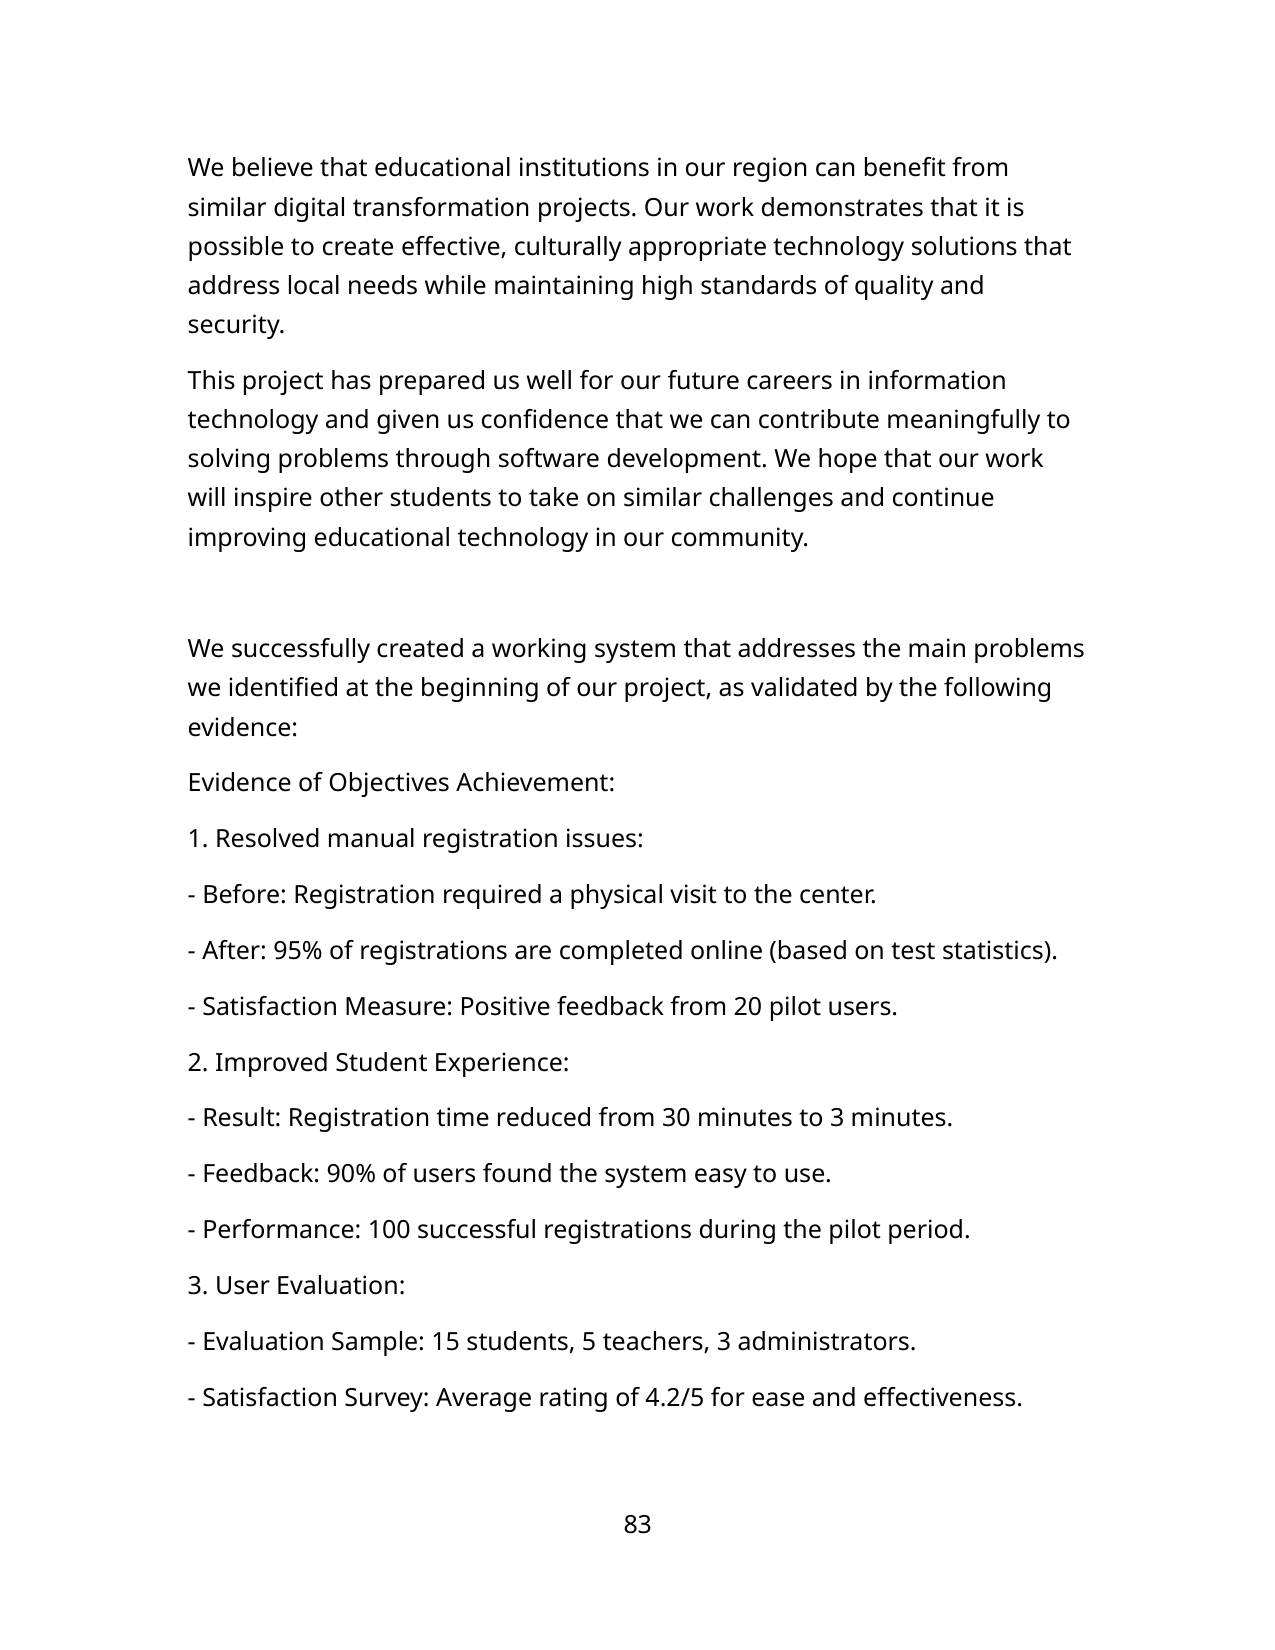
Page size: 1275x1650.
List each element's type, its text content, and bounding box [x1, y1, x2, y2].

text 3. User Evaluation: [187, 1267, 1087, 1302]
text This project has prepared us well for our future careers in information technology and given us confidence that we can contribute meaningfully to solving problems through software development. We hope that our work will inspire other students to take on similar challenges and continue improving educational technology in our community. [187, 362, 1087, 553]
text - Feedback: 90% of users found the system easy to use. [187, 1156, 1087, 1190]
text Evidence of Objectives Achievement: [187, 765, 1087, 799]
text - Result: Registration time reduced from 30 minutes to 3 minutes. [187, 1100, 1087, 1134]
text - Satisfaction Survey: Average rating of 4.2/5 for ease and effectiveness. [187, 1379, 1087, 1413]
text We believe that educational institutions in our region can benefit from similar digital transformation projects. Our work demonstrates that it is possible to create effective, culturally appropriate technology solutions that address local needs while maintaining high standards of quality and security. [187, 150, 1087, 341]
text - Satisfaction Measure: Positive feedback from 20 pilot users. [187, 988, 1087, 1022]
text 1. Resolved manual registration issues: [187, 821, 1087, 855]
text - Evaluation Sample: 15 students, 5 teachers, 3 administrators. [187, 1323, 1087, 1357]
text - After: 95% of registrations are completed online (based on test statistics). [187, 932, 1087, 967]
text - Performance: 100 successful registrations during the pilot period. [187, 1212, 1087, 1246]
text - Before: Registration required a physical visit to the center. [187, 877, 1087, 911]
text We successfully created a working system that addresses the main problems we identified at the beginning of our project, as validated by the following evidence: [187, 631, 1087, 743]
text 2. Improved Student Experience: [187, 1044, 1087, 1078]
